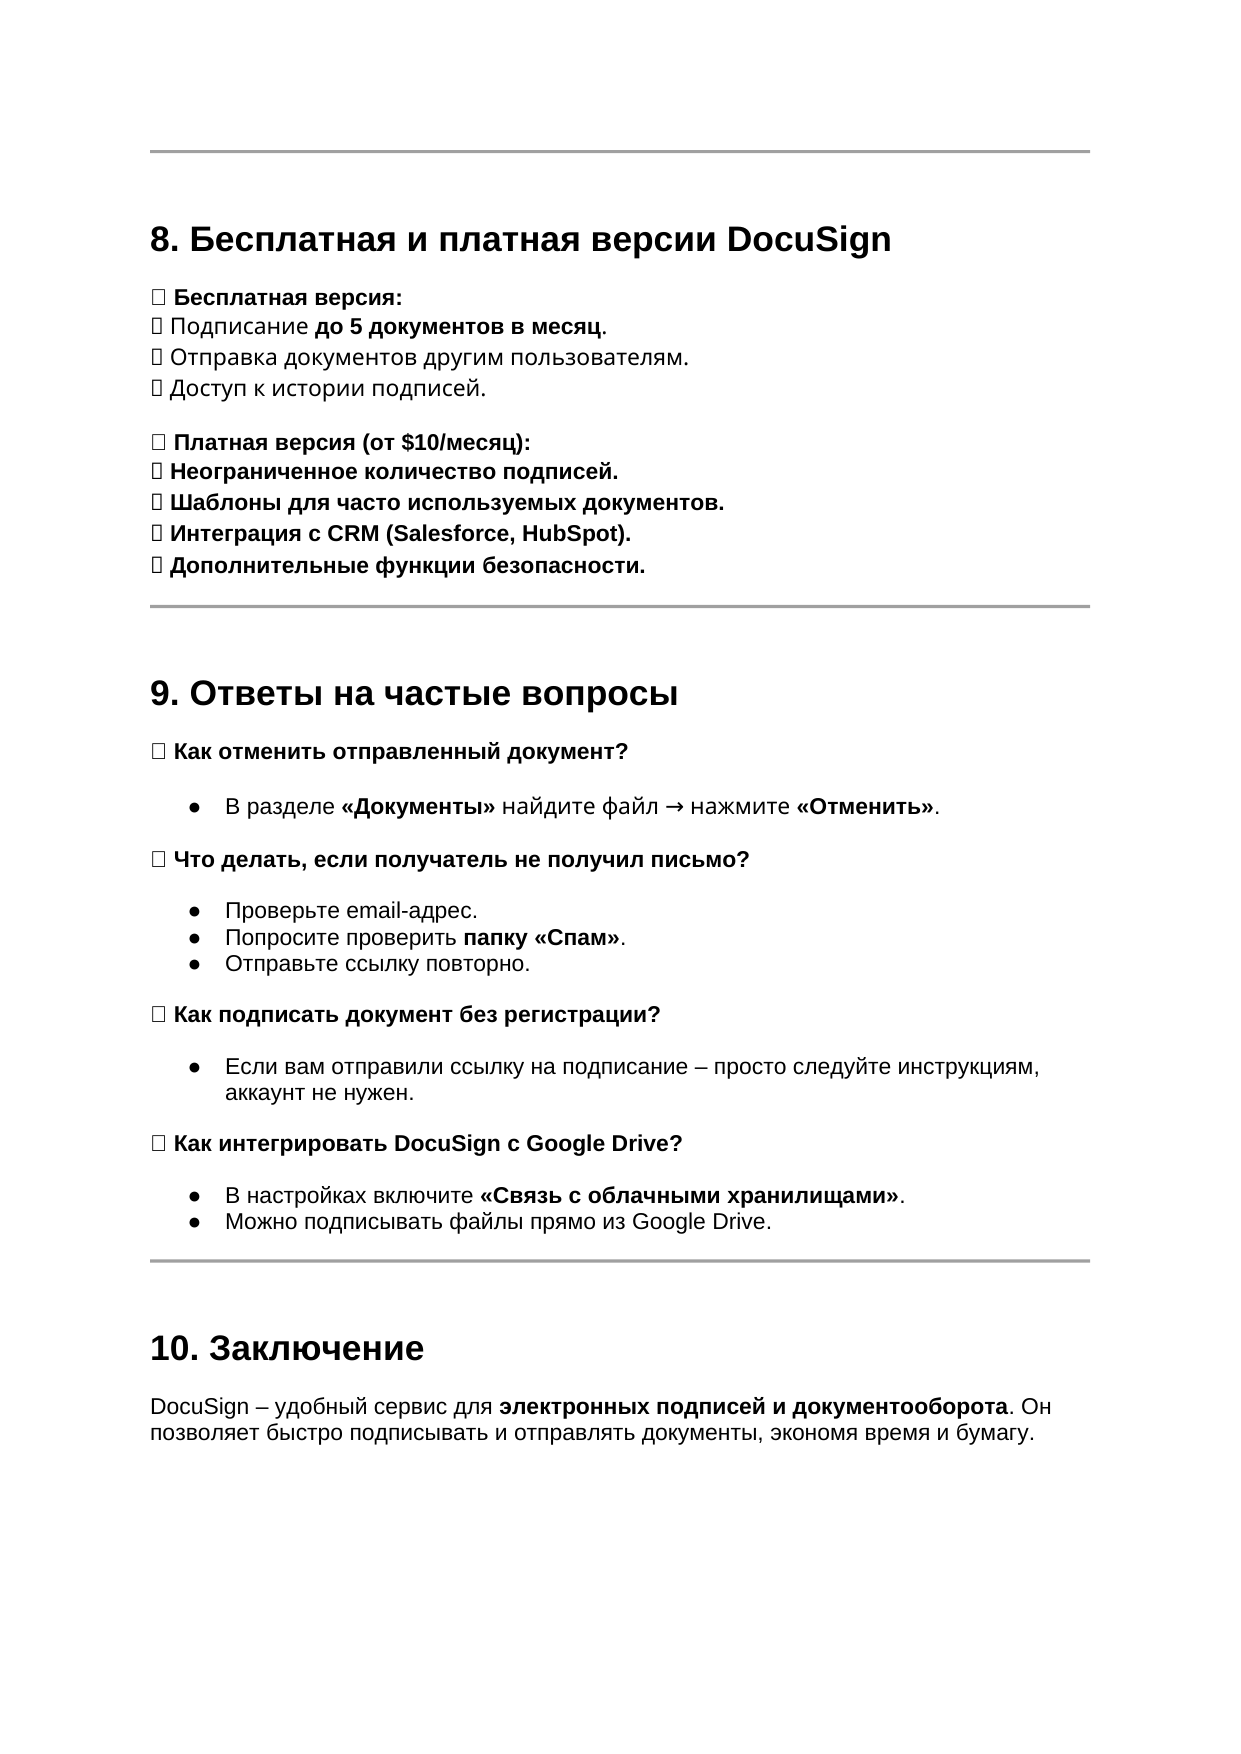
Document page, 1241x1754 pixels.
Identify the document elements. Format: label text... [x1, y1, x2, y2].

list Попросите проверить папку «Спам». [187, 924, 1090, 950]
list Проверьте email-адрес. [187, 897, 1090, 924]
text 📌 Что делать, если получатель не получил письмо? [150, 846, 1090, 872]
list В разделе «Документы» найдите файл → нажмите «Отменить». [187, 790, 1090, 821]
subtitle 9. Ответы на частые вопросы [150, 673, 1090, 713]
text 📌 Бесплатная версия: ✅ Подписание до 5 документов в месяц. ✅ Отправка документов другим пользователям. ✅ Доступ к истории подписей. [150, 283, 1090, 403]
list Отправьте ссылку повторно. [187, 950, 1090, 976]
list Если вам отправили ссылку на подписание – просто следуйте инструкциям, аккаунт не нужен. [187, 1053, 1090, 1105]
text 📌 Платная версия (от $10/месяц): ✅ Неограниченное количество подписей. ✅ Шаблоны для часто используемых документов. ✅ Интеграция с CRM (Salesforce, HubSpot). ✅ Дополнительные функции безопасности. [150, 428, 1090, 580]
text 📌 Как интегрировать DocuSign с Google Drive? [150, 1130, 1090, 1157]
text 📌 Как подписать документ без регистрации? [150, 1001, 1090, 1028]
text 📌 Как отменить отправленный документ? [150, 738, 1090, 765]
subtitle 8. Бесплатная и платная версии DocuSign [150, 218, 1090, 258]
list В настройках включите «Связь с облачными хранилищами». [187, 1182, 1090, 1208]
text DocuSign – удобный сервис для электронных подписей и документооборота. Он позволяет быстро подписывать и отправлять документы, экономя время и бумагу. [150, 1393, 1090, 1446]
subtitle 10. Заключение [150, 1327, 1090, 1368]
list Можно подписывать файлы прямо из Google Drive. [187, 1208, 1090, 1234]
